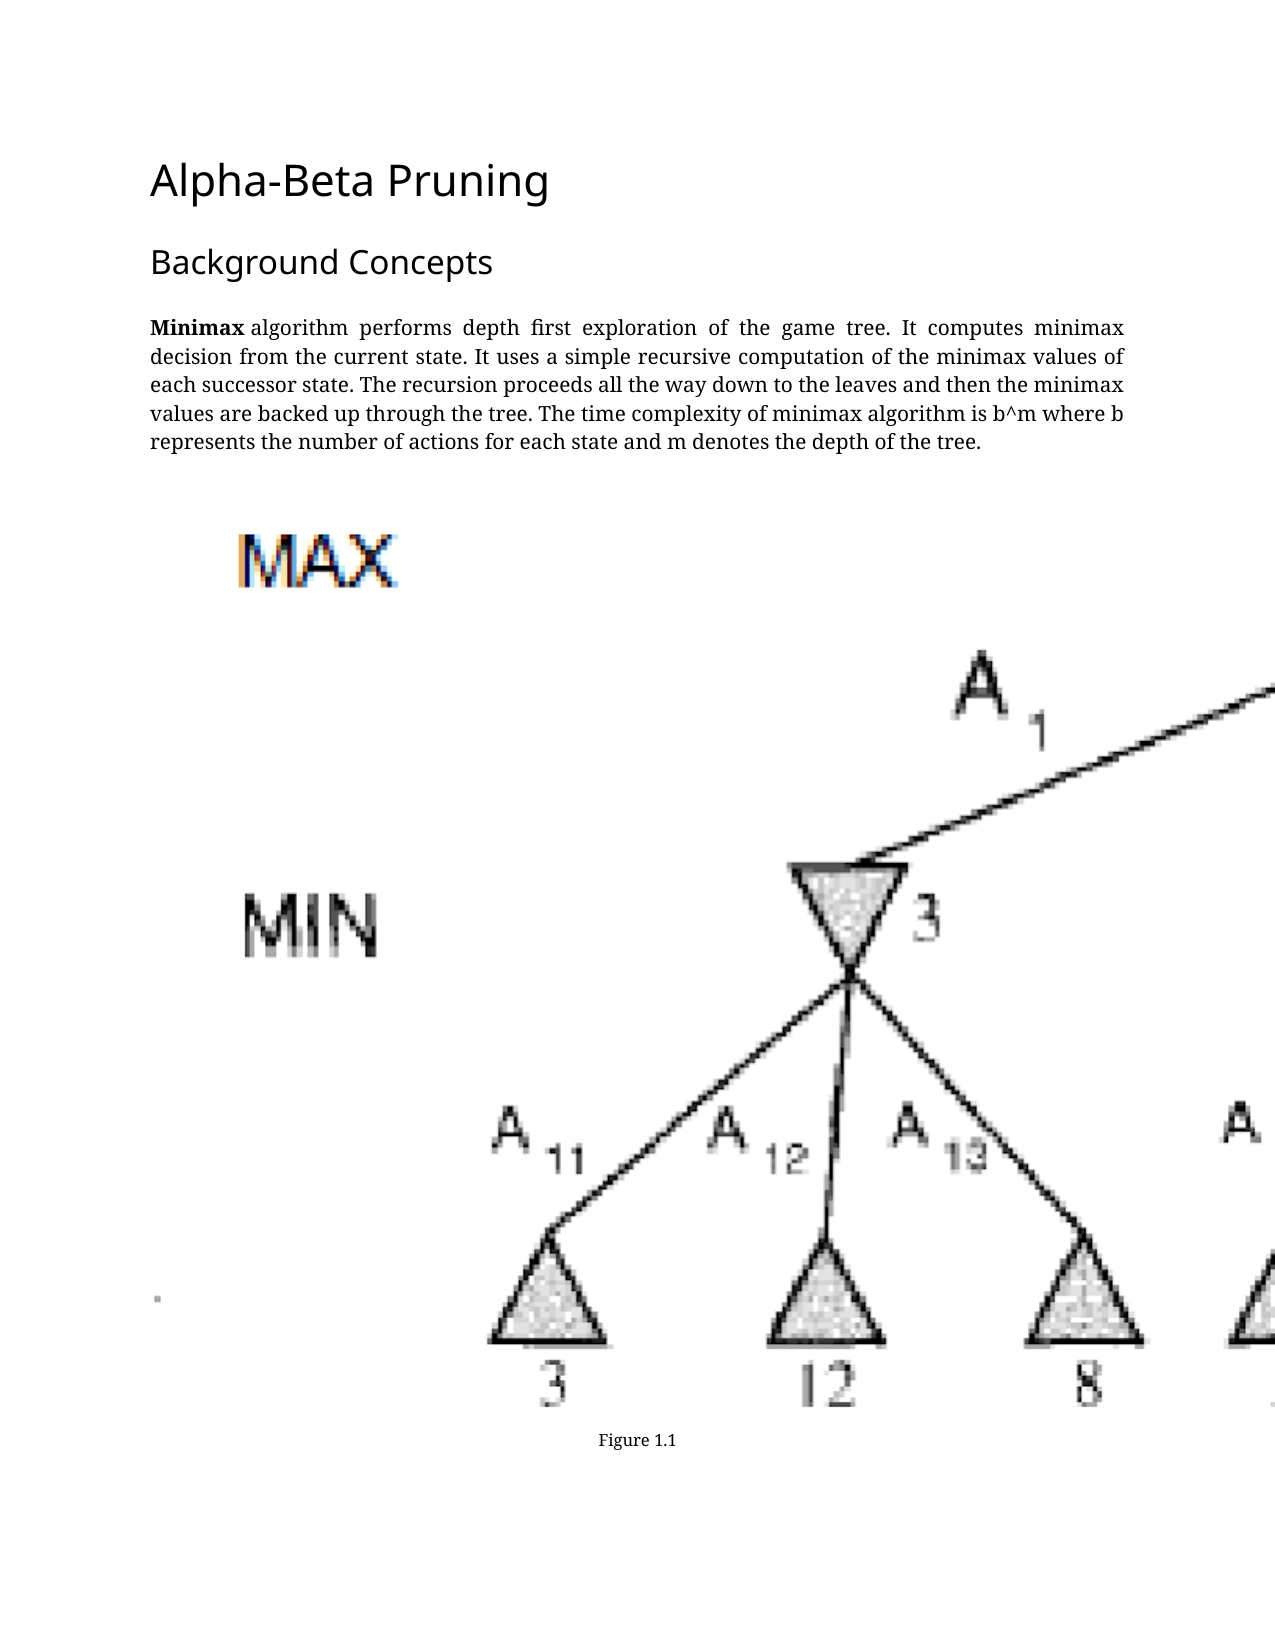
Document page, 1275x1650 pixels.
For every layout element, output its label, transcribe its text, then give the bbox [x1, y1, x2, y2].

text Background Concepts [150, 239, 1125, 284]
text Alpha-Beta Pruning [150, 150, 1125, 209]
text Figure 1.1 [150, 1429, 1125, 1452]
picture [150, 455, 1275, 1429]
text Minimax algorithm performs depth first exploration of the game tree. It computes minimax decision from the current state. It uses a simple recursive computation of the minimax values of each successor state. The recursion proceeds all the way down to the leaves and then the minimax values are backed up through the tree. The time complexity of minimax algorithm is b^m where b represents the number of actions for each state and m denotes the depth of the tree. [150, 313, 1125, 455]
